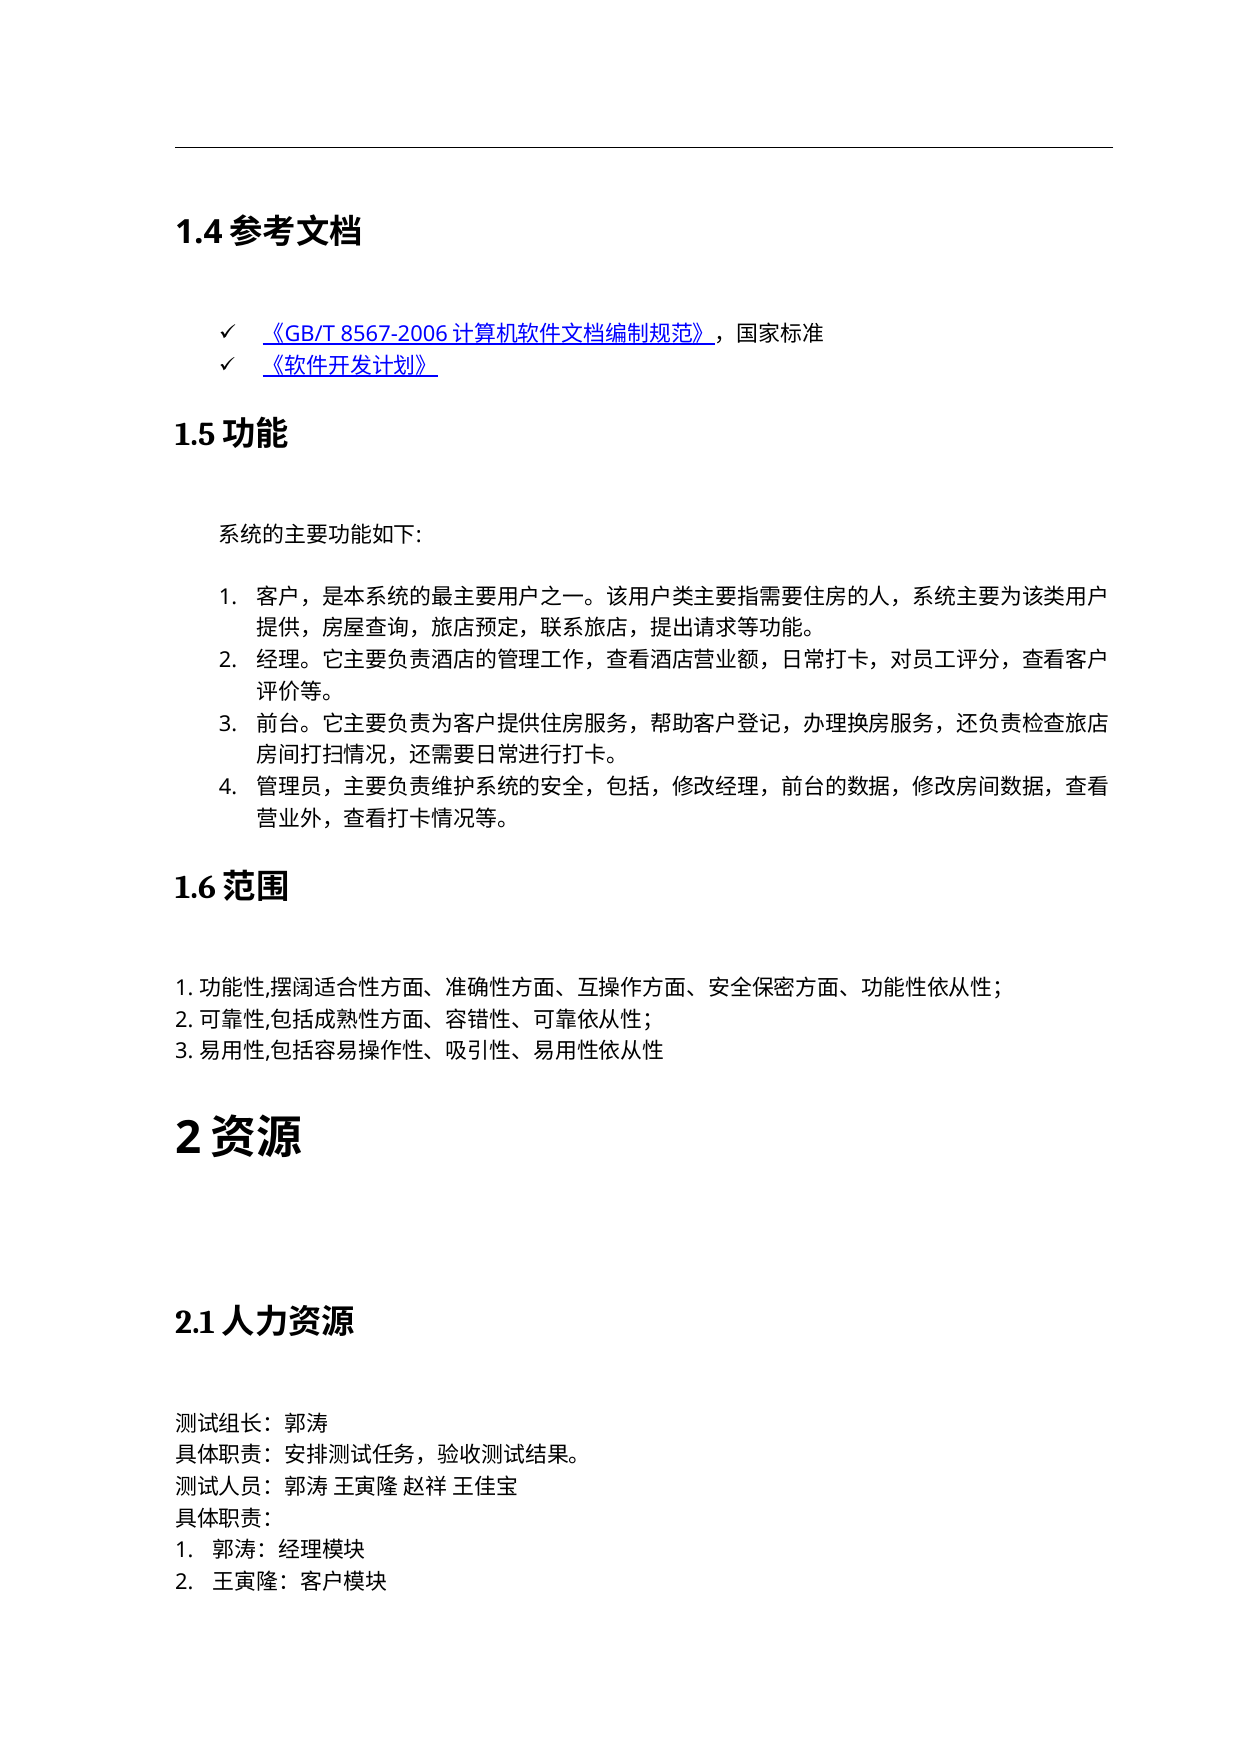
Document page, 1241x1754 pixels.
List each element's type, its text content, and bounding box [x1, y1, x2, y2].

subtitle 2资源 [175, 1101, 1113, 1167]
text 系统的主要功能如下: [175, 517, 1113, 549]
list 郭涛：经理模块 [175, 1532, 1113, 1564]
text 测试人员：郭涛 王寅隆 赵祥 王佳宝 [175, 1469, 1113, 1501]
list 前台。它主要负责为客户提供住房服务，帮助客户登记，办理换房服务，还负责检查旅店房间打扫情况，还需要日常进行打卡。 [219, 706, 1113, 769]
list 管理员，主要负责维护系统的安全，包括，修改经理，前台的数据，修改房间数据，查看营业外，查看打卡情况等。 [219, 769, 1113, 832]
text 1. 功能性,摆阔适合性方面、准确性方面、互操作方面、安全保密方面、功能性依从性； [175, 970, 1113, 1002]
text 3. 易用性,包括容易操作性、吸引性、易用性依从性 [175, 1033, 1113, 1065]
list 王寅隆：客户模块 [175, 1564, 1113, 1596]
text 测试组长：郭涛 [175, 1406, 1113, 1437]
list 客户，是本系统的最主要用户之一。该用户类主要指需要住房的人，系统主要为该类用户提供，房屋查询，旅店预定，联系旅店，提出请求等功能。 [219, 579, 1113, 642]
subtitle 1.4参考文档 [175, 205, 1113, 254]
list 《软件开发计划》 [219, 348, 1113, 379]
list 经理。它主要负责酒店的管理工作，查看酒店营业额，日常打卡，对员工评分，查看客户评价等。 [219, 642, 1113, 706]
text 具体职责： [175, 1501, 1113, 1532]
list 《GB/T 8567-2006计算机软件文档编制规范》，国家标准 [219, 316, 1113, 348]
subtitle 1.5功能 [175, 407, 1113, 455]
text 2. 可靠性,包括成熟性方面、容错性、可靠依从性； [175, 1002, 1113, 1033]
subtitle 2.1人力资源 [175, 1295, 1113, 1343]
text 具体职责：安排测试任务，验收测试结果。 [175, 1437, 1113, 1469]
subtitle 1.6范围 [175, 859, 1113, 908]
